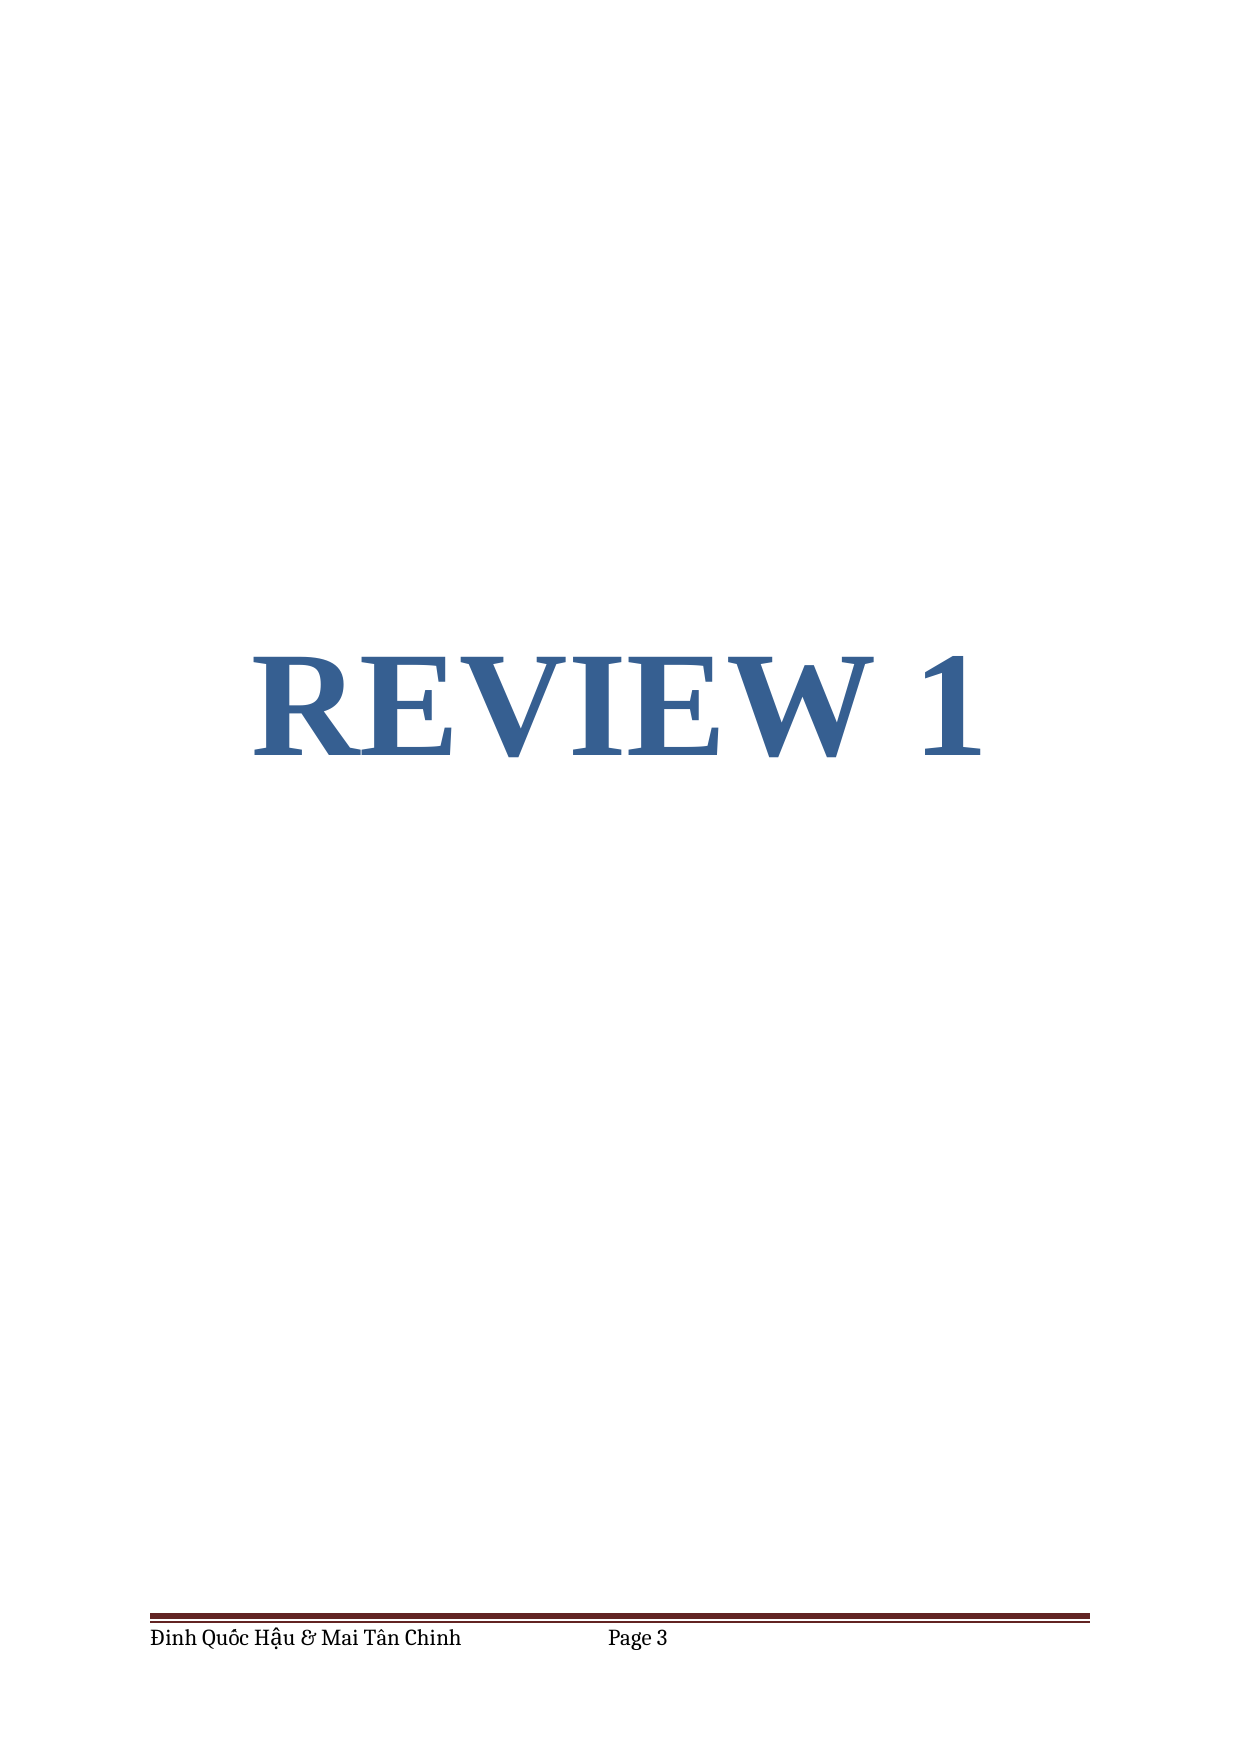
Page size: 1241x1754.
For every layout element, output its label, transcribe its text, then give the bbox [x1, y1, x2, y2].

text REVIEW 1 [150, 615, 1090, 788]
